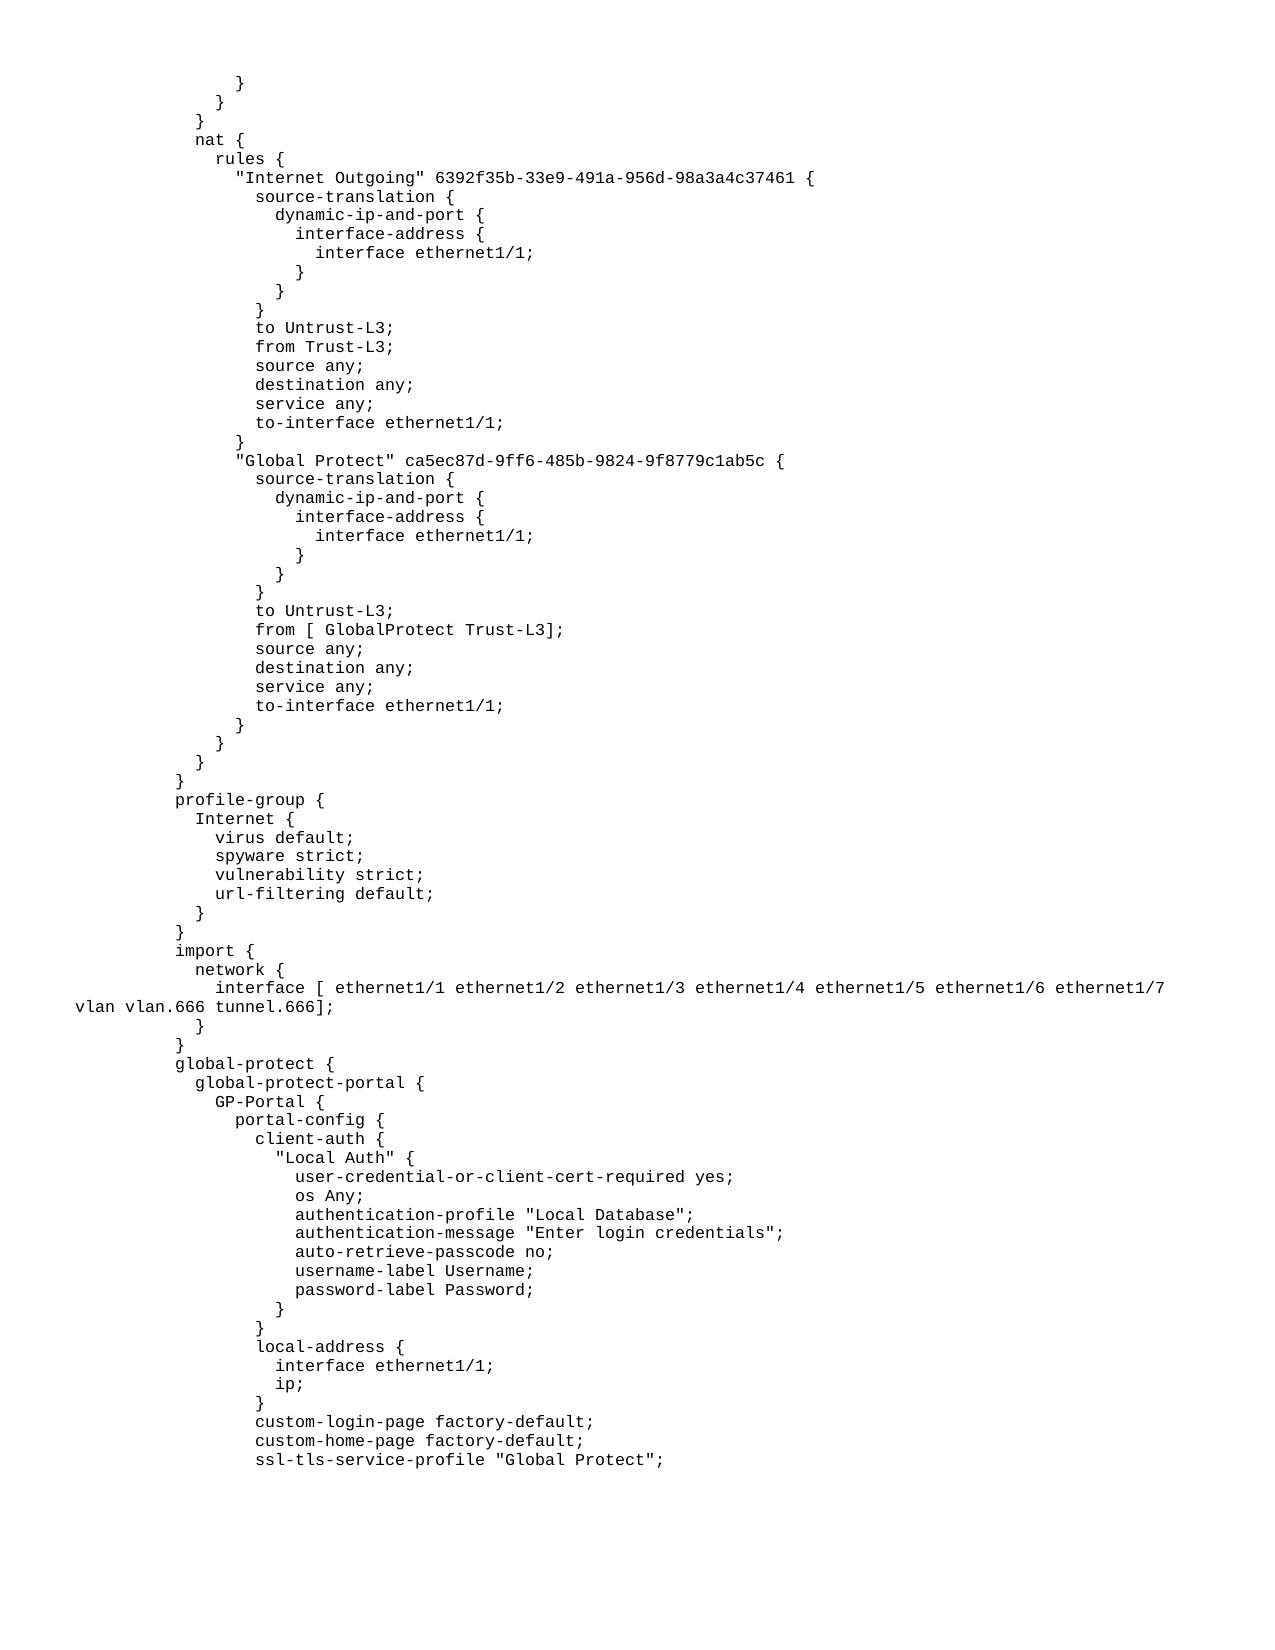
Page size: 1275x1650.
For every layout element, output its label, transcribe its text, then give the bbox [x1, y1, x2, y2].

text } [75, 263, 1200, 282]
text url-filtering default; [75, 886, 1200, 904]
text } [75, 1395, 1200, 1414]
text GP-Portal { [75, 1093, 1200, 1112]
text } [75, 735, 1200, 754]
text } [75, 1319, 1200, 1338]
text } [75, 923, 1200, 942]
text to-interface ethernet1/1; [75, 414, 1200, 433]
text } [75, 94, 1200, 113]
text interface ethernet1/1; [75, 527, 1200, 546]
text to-interface ethernet1/1; [75, 697, 1200, 716]
text to Untrust-L3; [75, 320, 1200, 339]
text spyware strict; [75, 848, 1200, 867]
text interface ethernet1/1; [75, 245, 1200, 263]
text destination any; [75, 377, 1200, 396]
text } [75, 754, 1200, 773]
text profile-group { [75, 791, 1200, 810]
text } [75, 301, 1200, 320]
text dynamic-ip-and-port { [75, 490, 1200, 509]
text } [75, 565, 1200, 584]
text os Any; [75, 1187, 1200, 1206]
text source any; [75, 358, 1200, 377]
text network { [75, 961, 1200, 980]
text } [75, 113, 1200, 132]
text destination any; [75, 659, 1200, 678]
text } [75, 75, 1200, 94]
text ip; [75, 1376, 1200, 1395]
text import { [75, 942, 1200, 961]
text custom-login-page factory-default; [75, 1414, 1200, 1432]
text service any; [75, 396, 1200, 414]
text rules { [75, 150, 1200, 169]
text from Trust-L3; [75, 339, 1200, 358]
text virus default; [75, 829, 1200, 848]
text } [75, 773, 1200, 791]
text interface ethernet1/1; [75, 1357, 1200, 1376]
text } [75, 282, 1200, 301]
text auto-retrieve-passcode no; [75, 1244, 1200, 1263]
text source any; [75, 641, 1200, 659]
text global-protect { [75, 1055, 1200, 1074]
text } [75, 1018, 1200, 1037]
text nat { [75, 132, 1200, 150]
text ssl-tls-service-profile "Global Protect"; [75, 1451, 1200, 1470]
text username-label Username; [75, 1263, 1200, 1282]
text authentication-message "Enter login credentials"; [75, 1225, 1200, 1244]
text interface-address { [75, 509, 1200, 527]
text dynamic-ip-and-port { [75, 207, 1200, 226]
text interface [ ethernet1/1 ethernet1/2 ethernet1/3 ethernet1/4 ethernet1/5 ethernet1/6 ethernet1/7 vlan vlan.666 tunnel.666]; [75, 980, 1200, 1018]
text from [ GlobalProtect Trust-L3]; [75, 622, 1200, 641]
text } [75, 546, 1200, 565]
text global-protect-portal { [75, 1074, 1200, 1093]
text } [75, 584, 1200, 603]
text password-label Password; [75, 1282, 1200, 1301]
text Internet { [75, 810, 1200, 829]
text "Local Auth" { [75, 1150, 1200, 1168]
text interface-address { [75, 226, 1200, 245]
text "Global Protect" ca5ec87d-9ff6-485b-9824-9f8779c1ab5c { [75, 452, 1200, 471]
text custom-home-page factory-default; [75, 1432, 1200, 1451]
text } [75, 904, 1200, 923]
text vulnerability strict; [75, 867, 1200, 886]
text "Internet Outgoing" 6392f35b-33e9-491a-956d-98a3a4c37461 { [75, 169, 1200, 188]
text local-address { [75, 1338, 1200, 1357]
text } [75, 433, 1200, 452]
text } [75, 1037, 1200, 1055]
text } [75, 1301, 1200, 1319]
text to Untrust-L3; [75, 603, 1200, 622]
text } [75, 716, 1200, 735]
text user-credential-or-client-cert-required yes; [75, 1168, 1200, 1187]
text portal-config { [75, 1112, 1200, 1131]
text source-translation { [75, 188, 1200, 207]
text service any; [75, 678, 1200, 697]
text authentication-profile "Local Database"; [75, 1206, 1200, 1225]
text client-auth { [75, 1131, 1200, 1150]
text source-translation { [75, 471, 1200, 490]
